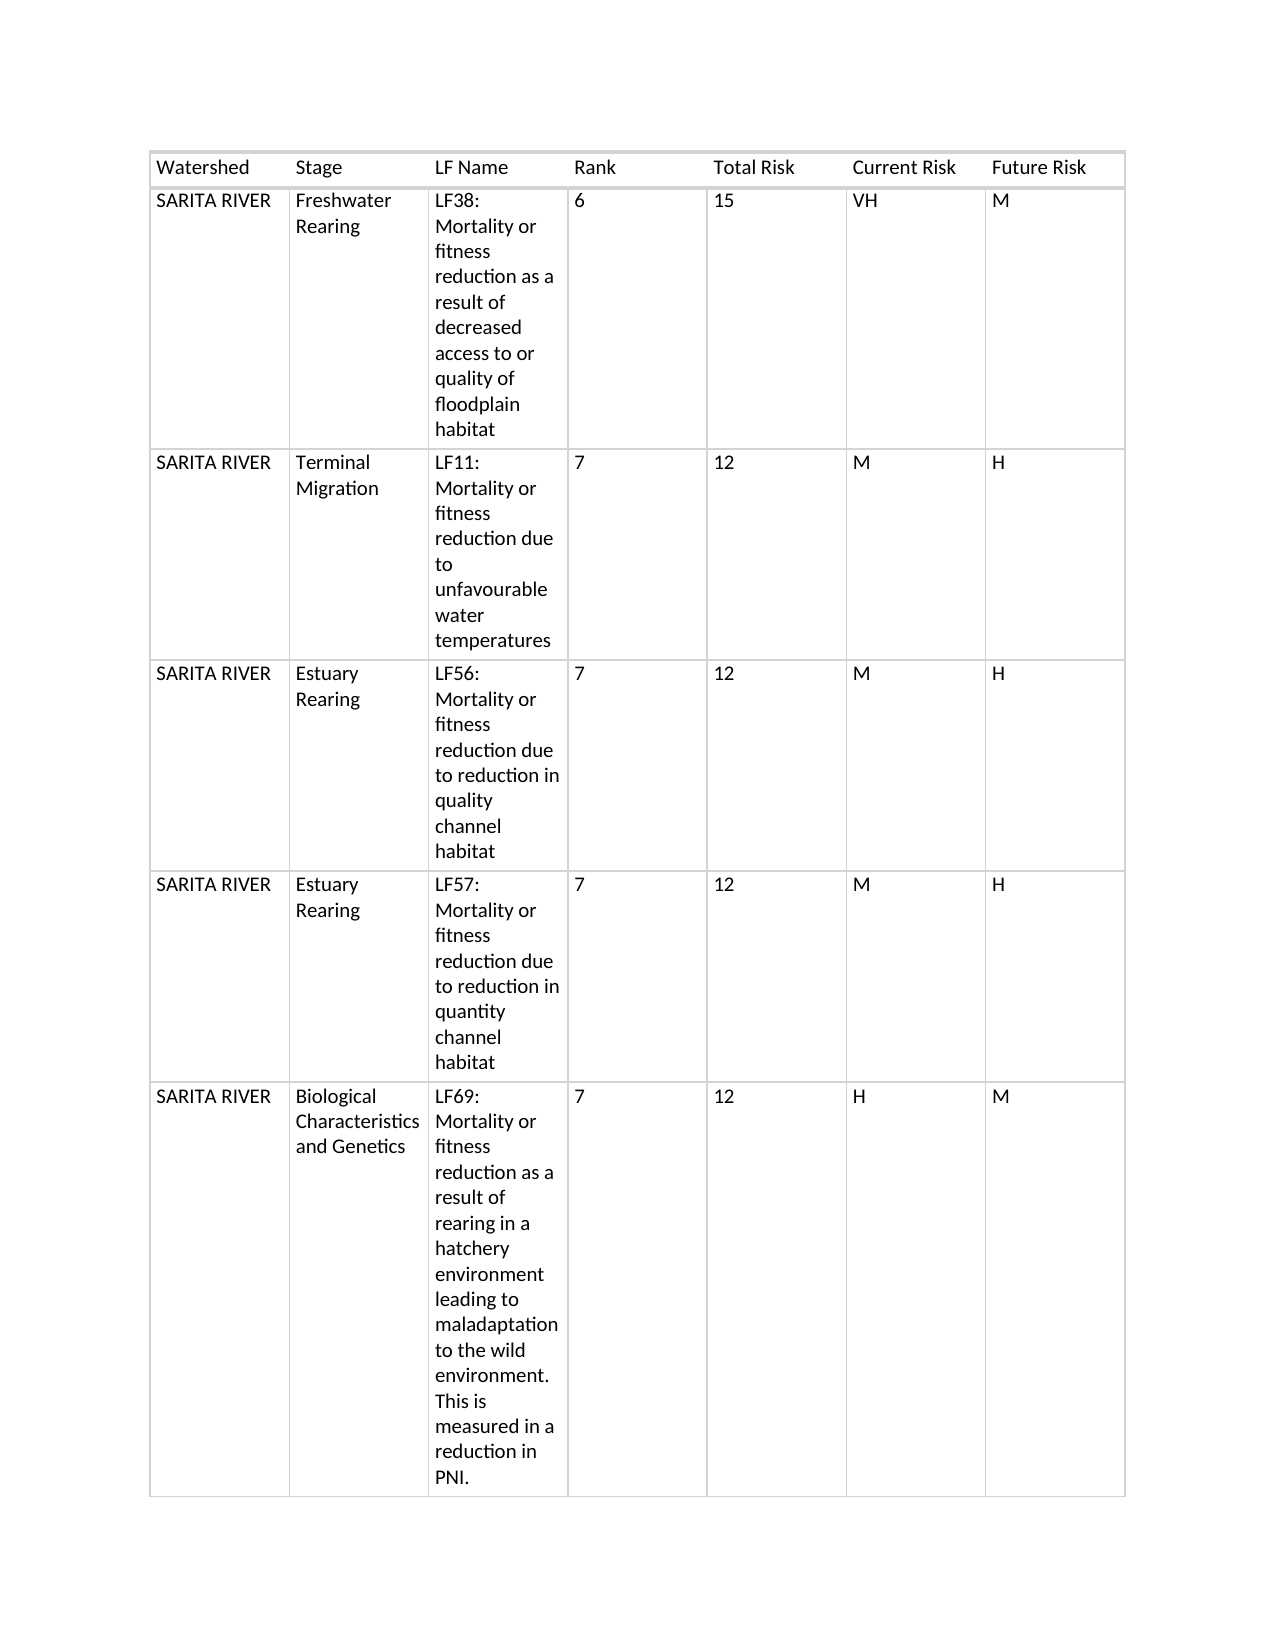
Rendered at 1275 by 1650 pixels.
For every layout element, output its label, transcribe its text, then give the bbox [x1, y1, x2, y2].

table_cell Estuary Rearing [290, 661, 428, 870]
table_cell M [847, 661, 985, 870]
table_cell SARITA RIVER [151, 450, 289, 659]
table_cell SARITA RIVER [151, 190, 289, 448]
table_cell 7 [569, 1083, 706, 1496]
table_cell H [986, 450, 1124, 659]
table_header Current Risk [846, 154, 986, 186]
table_cell H [847, 1083, 985, 1496]
table_cell 15 [708, 190, 846, 448]
table_cell LF69: Mortality or fitness reduction as a result of rearing in a hatchery environment leading to maladaptation to the wild environment. This is measured in a reduction in PNI. [429, 1083, 567, 1496]
table_cell 7 [569, 450, 706, 659]
table_header Future Risk [986, 154, 1124, 186]
table_cell 7 [569, 661, 706, 870]
table_cell 6 [569, 190, 706, 448]
table_cell M [986, 1083, 1124, 1496]
table_cell H [986, 661, 1124, 870]
table_cell LF11: Mortality or fitness reduction due to unfavourable water temperatures [429, 450, 567, 659]
table_header Total Risk [707, 154, 846, 186]
table_cell Estuary Rearing [290, 872, 428, 1081]
table_cell LF38: Mortality or fitness reduction as a result of decreased access to or quality of floodplain habitat [429, 190, 567, 448]
table_cell M [847, 450, 985, 659]
table_cell SARITA RIVER [151, 872, 289, 1081]
table_cell 12 [708, 872, 846, 1081]
table_cell Biological Characteristics and Genetics [290, 1083, 428, 1496]
table_cell 12 [708, 661, 846, 870]
table_cell Freshwater Rearing [290, 190, 428, 448]
table_header Watershed [151, 154, 289, 186]
table_cell 7 [569, 872, 706, 1081]
table_cell SARITA RIVER [151, 661, 289, 870]
table_header Stage [289, 154, 428, 186]
table_cell VH [847, 190, 985, 448]
table_cell H [986, 872, 1124, 1081]
table_cell Terminal Migration [290, 450, 428, 659]
table_cell M [986, 190, 1124, 448]
table_cell LF57: Mortality or fitness reduction due to reduction in quantity channel habitat [429, 872, 567, 1081]
table_cell M [847, 872, 985, 1081]
table_header LF Name [429, 154, 568, 186]
table_cell LF56: Mortality or fitness reduction due to reduction in quality channel habitat [429, 661, 567, 870]
table_cell 12 [708, 1083, 846, 1496]
table_cell SARITA RIVER [151, 1083, 289, 1496]
table_header Rank [568, 154, 707, 186]
table_cell 12 [708, 450, 846, 659]
